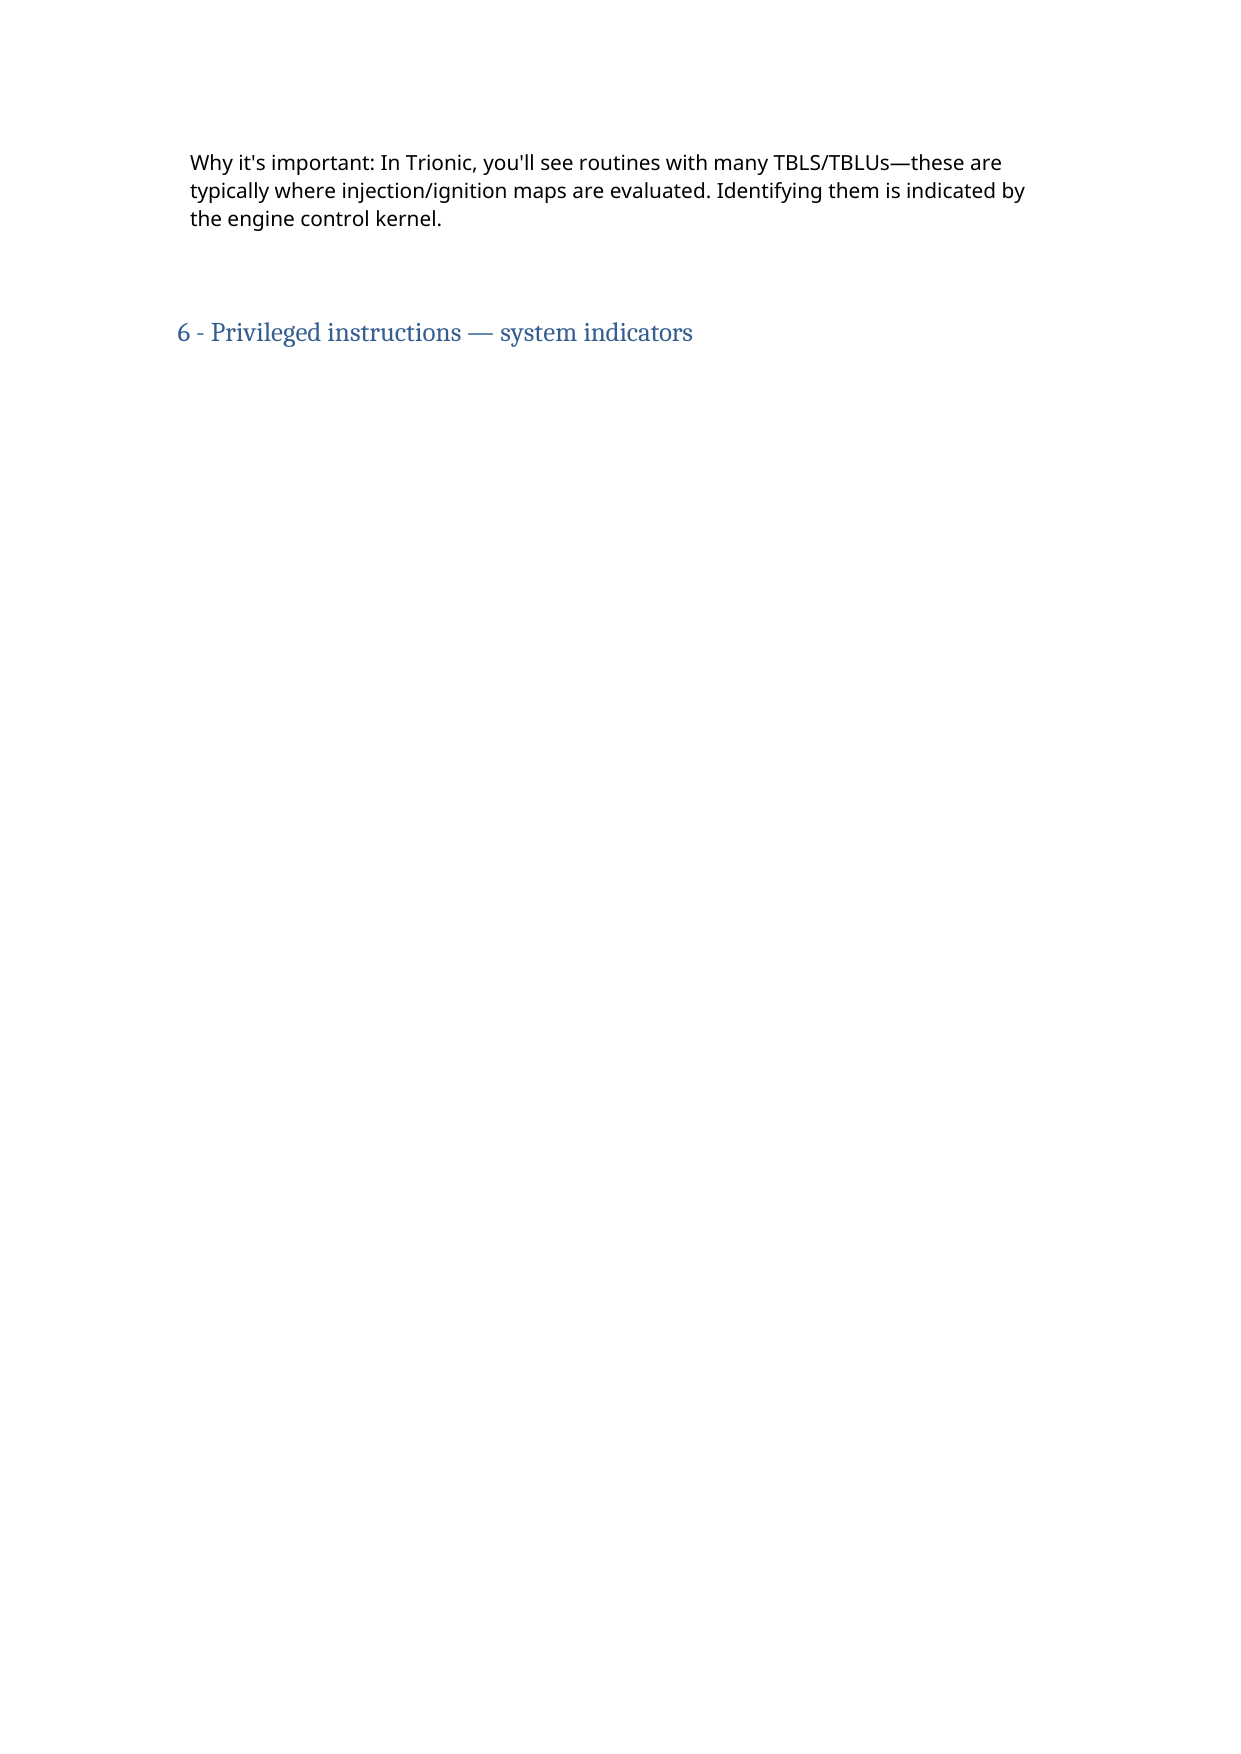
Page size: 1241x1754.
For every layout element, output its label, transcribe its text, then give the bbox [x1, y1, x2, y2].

subtitle 6 - Privileged instructions — system indicators [177, 317, 1063, 348]
text Why it's important: In Trionic, you'll see routines with many TBLS/TBLUs—these are typically where injection/ignition maps are evaluated. Identifying them is indicated by the engine control kernel. [190, 148, 1036, 233]
